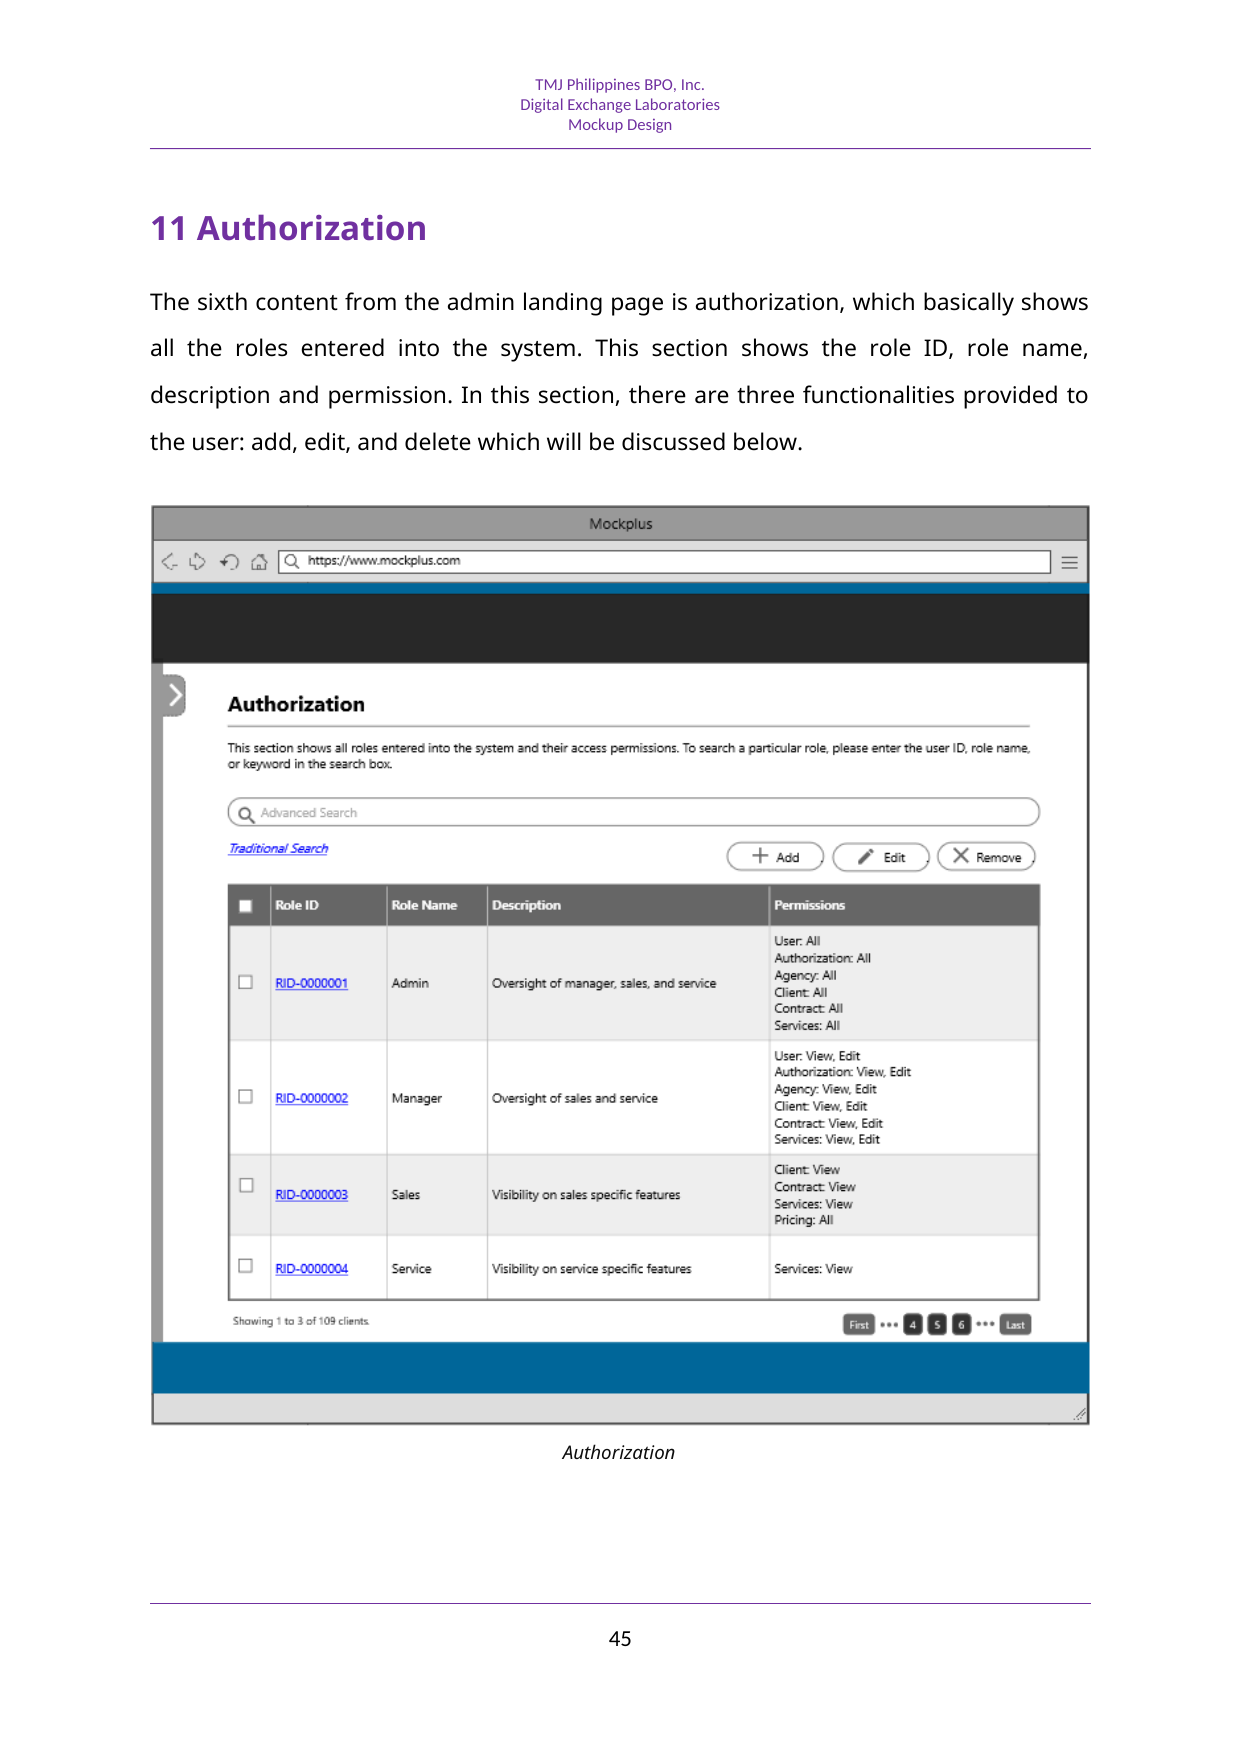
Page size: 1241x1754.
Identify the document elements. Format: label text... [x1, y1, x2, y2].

list The sixth content from the admin landing page is authorization, which basically shows all the roles entered into the system. This section shows the role ID, role name, description and permission. In this section, there are three functionalities provided to the user: add, edit, and delete which will be discussed below. [150, 285, 1090, 457]
subtitle 11 Authorization [150, 205, 1090, 251]
picture [150, 504, 1091, 1428]
text Authorization [150, 1440, 1090, 1465]
